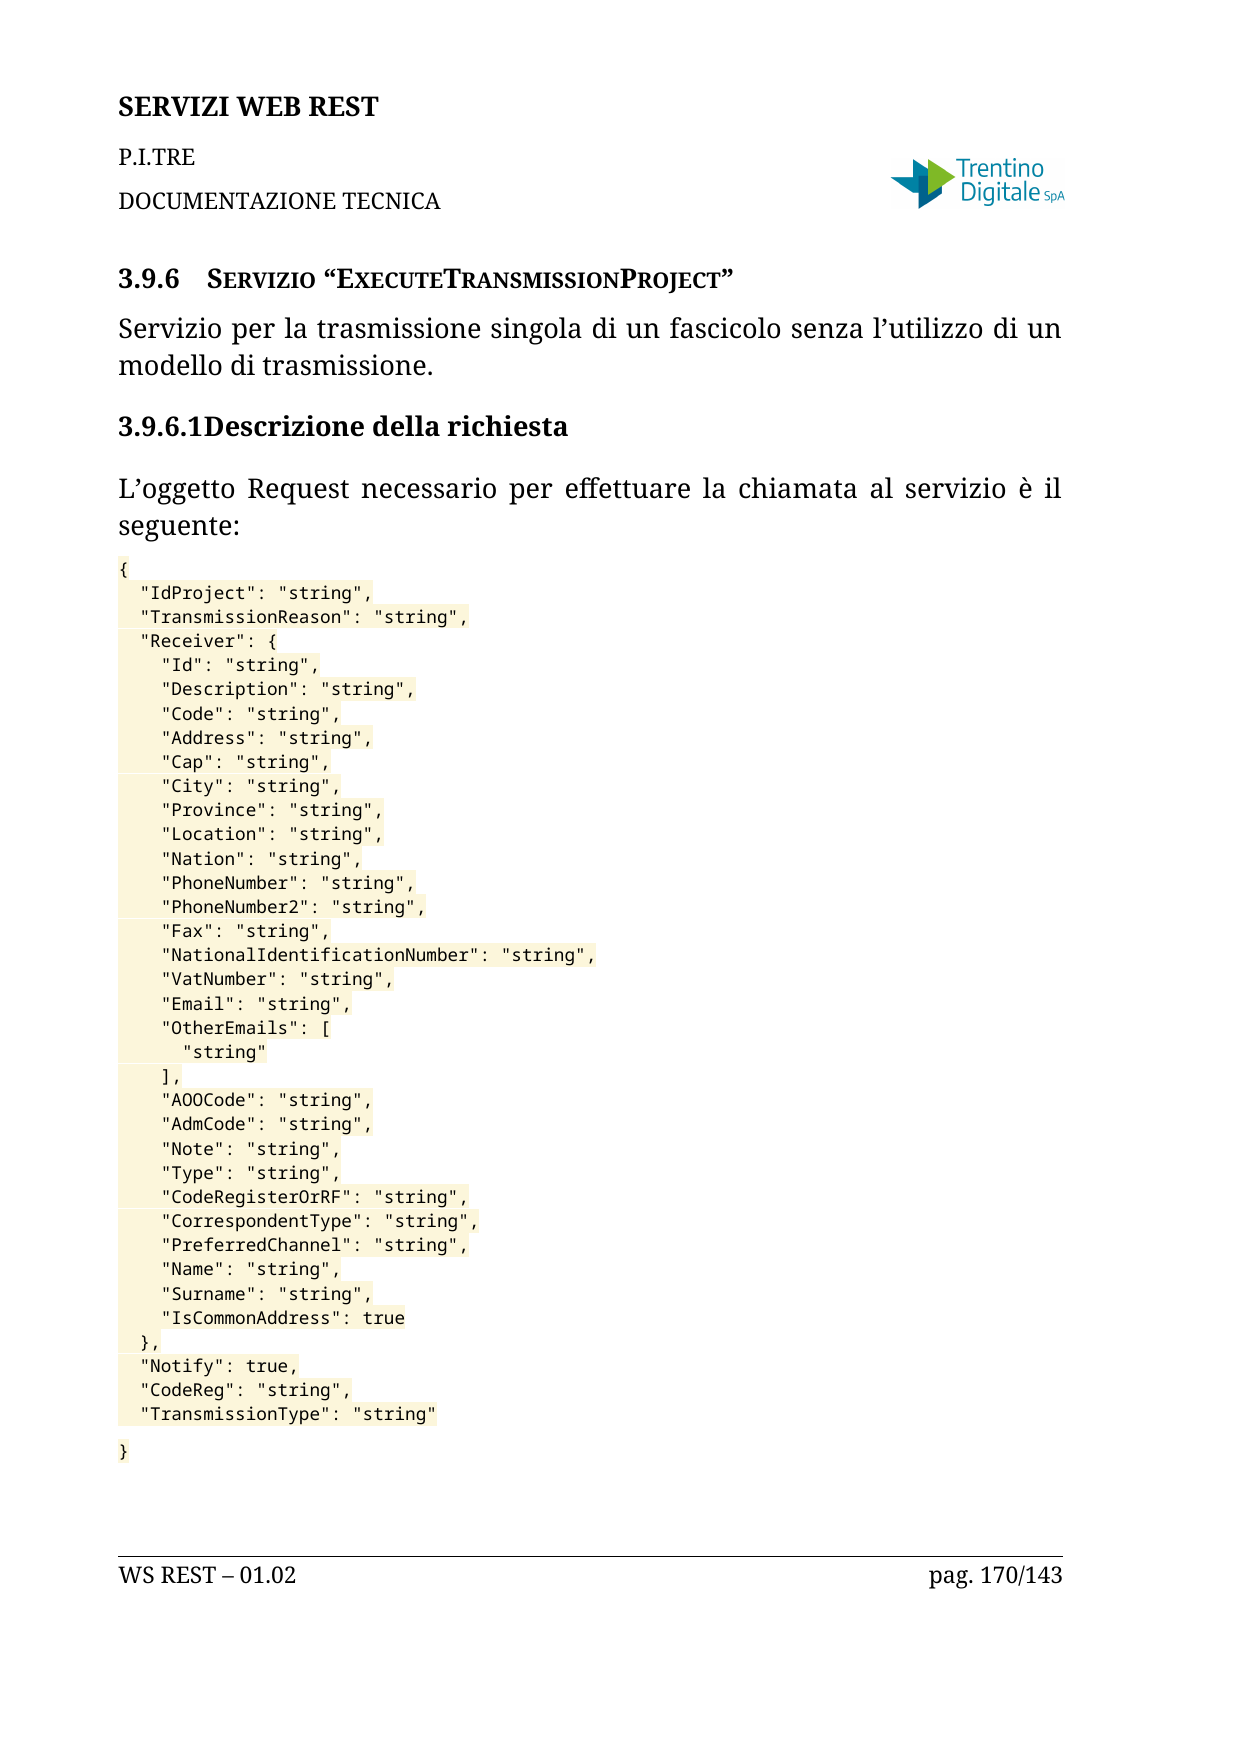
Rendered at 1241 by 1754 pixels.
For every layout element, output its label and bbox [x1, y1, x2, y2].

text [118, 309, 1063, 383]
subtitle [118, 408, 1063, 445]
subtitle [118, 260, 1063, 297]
picture [890, 158, 1065, 209]
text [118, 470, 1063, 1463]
